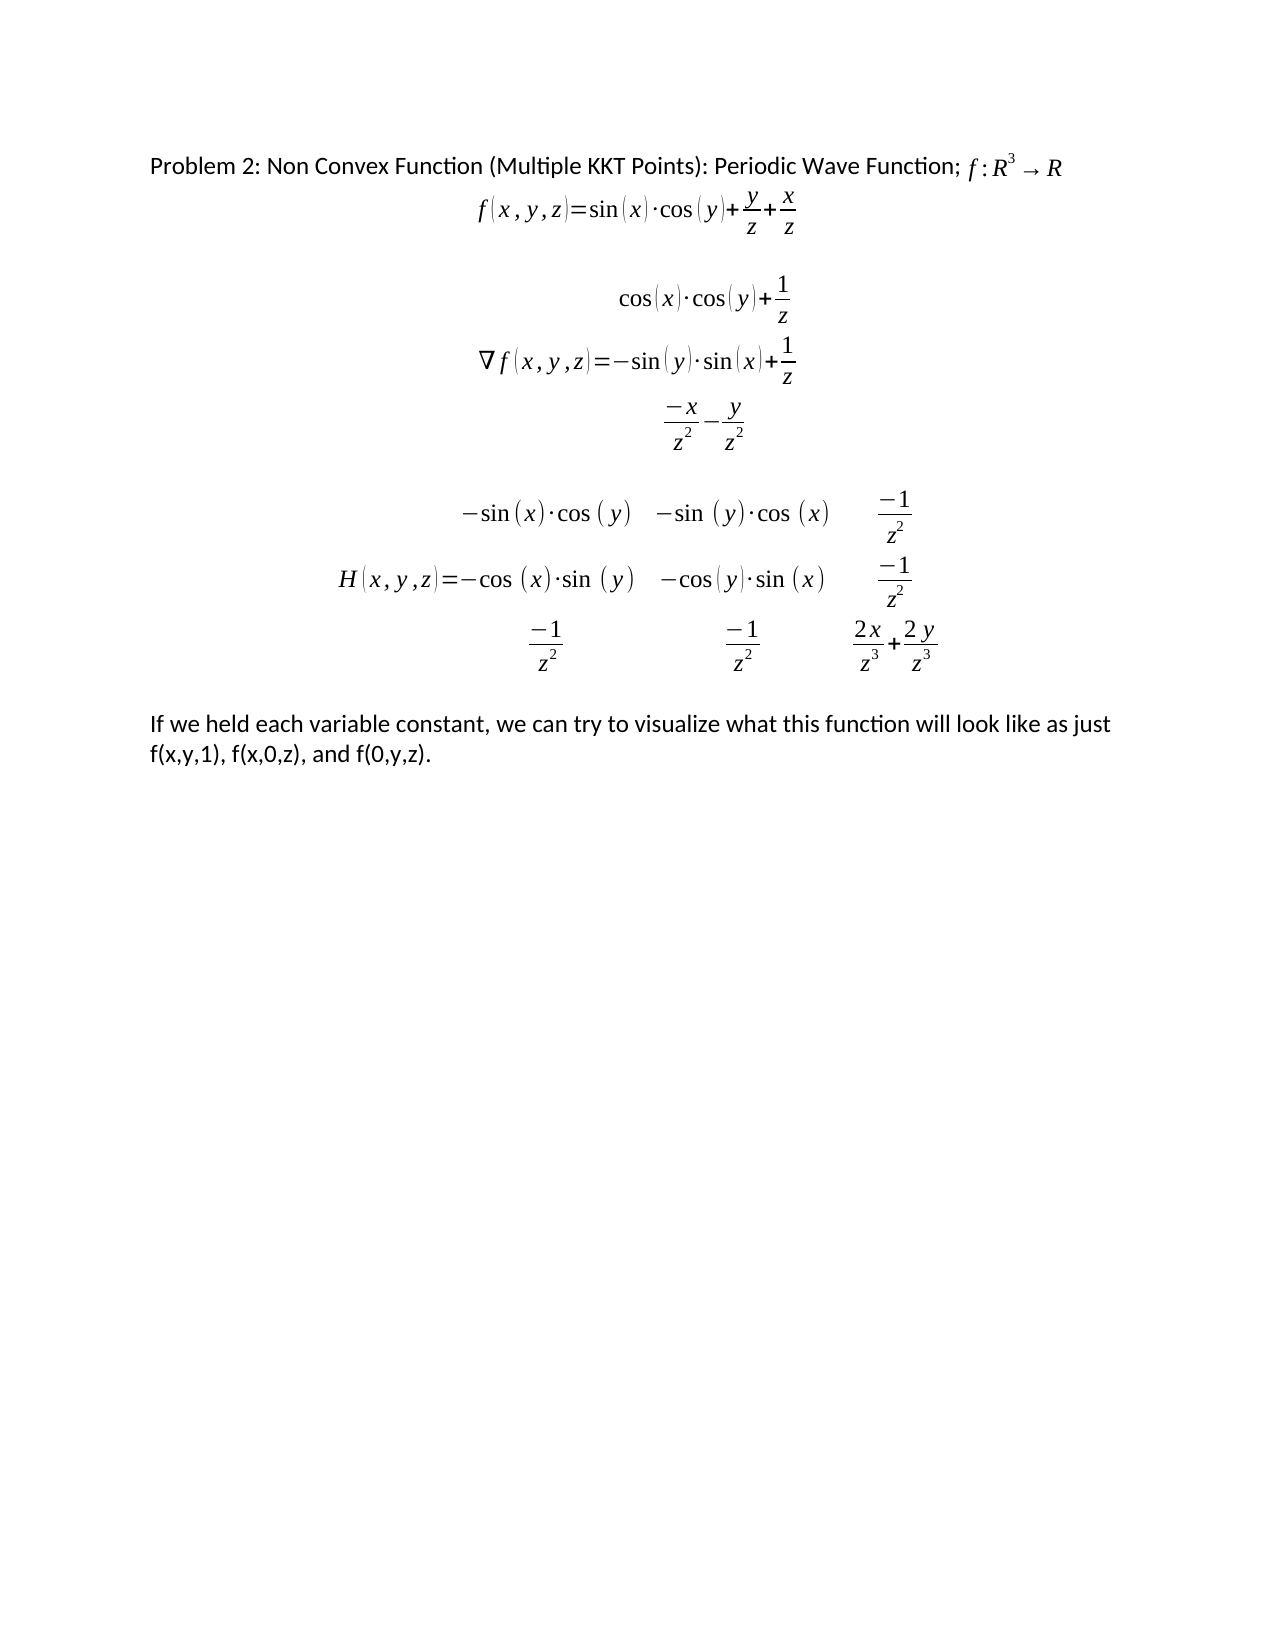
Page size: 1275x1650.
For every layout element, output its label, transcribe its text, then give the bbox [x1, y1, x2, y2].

text If we held each variable constant, we can try to visualize what this function will look like as just f(x,y,1), f(x,0,z), and f(0,y,z). [150, 708, 1125, 769]
text Problem 2: Non Convex Function (Multiple KKT Points): Periodic Wave Function; [150, 150, 1125, 181]
